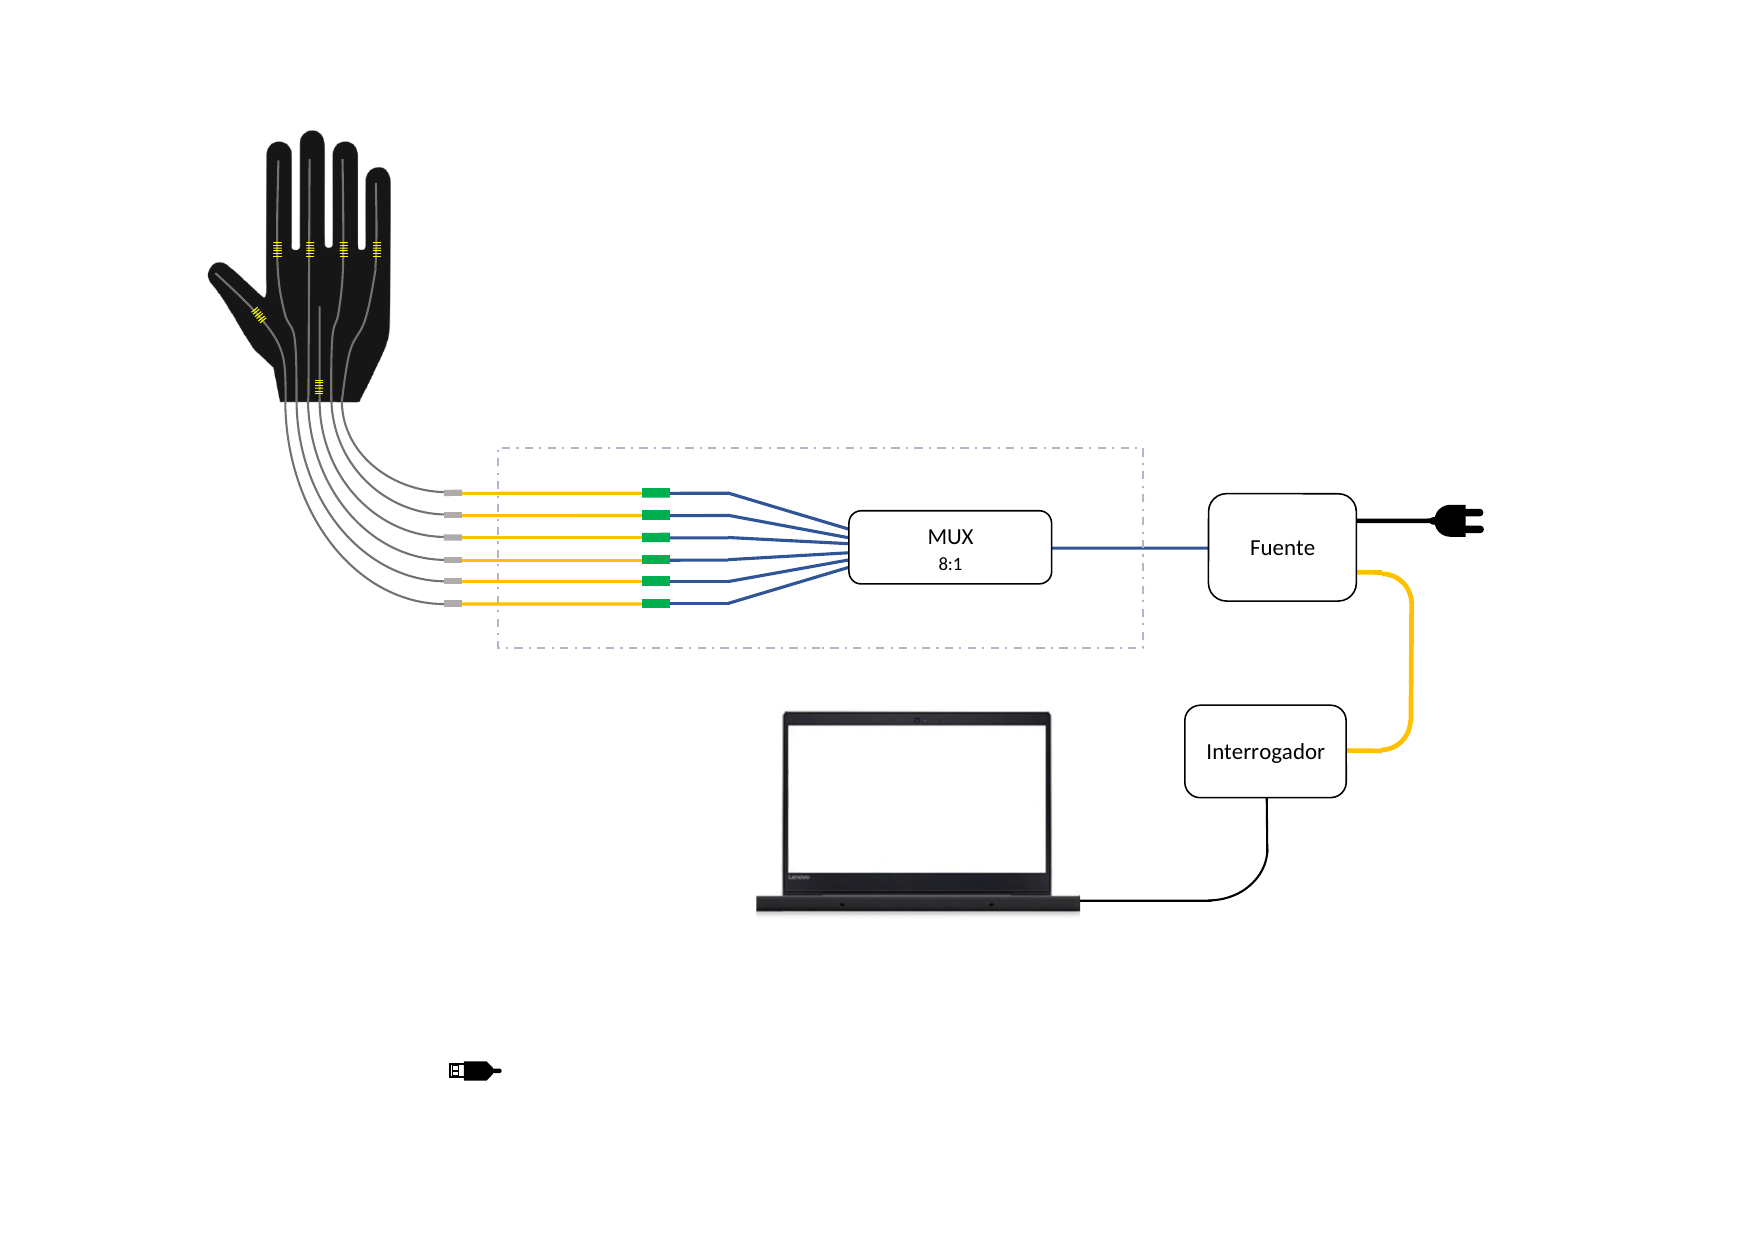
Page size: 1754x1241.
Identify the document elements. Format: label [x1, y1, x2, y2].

picture [151, 118, 447, 414]
picture [756, 705, 1080, 922]
